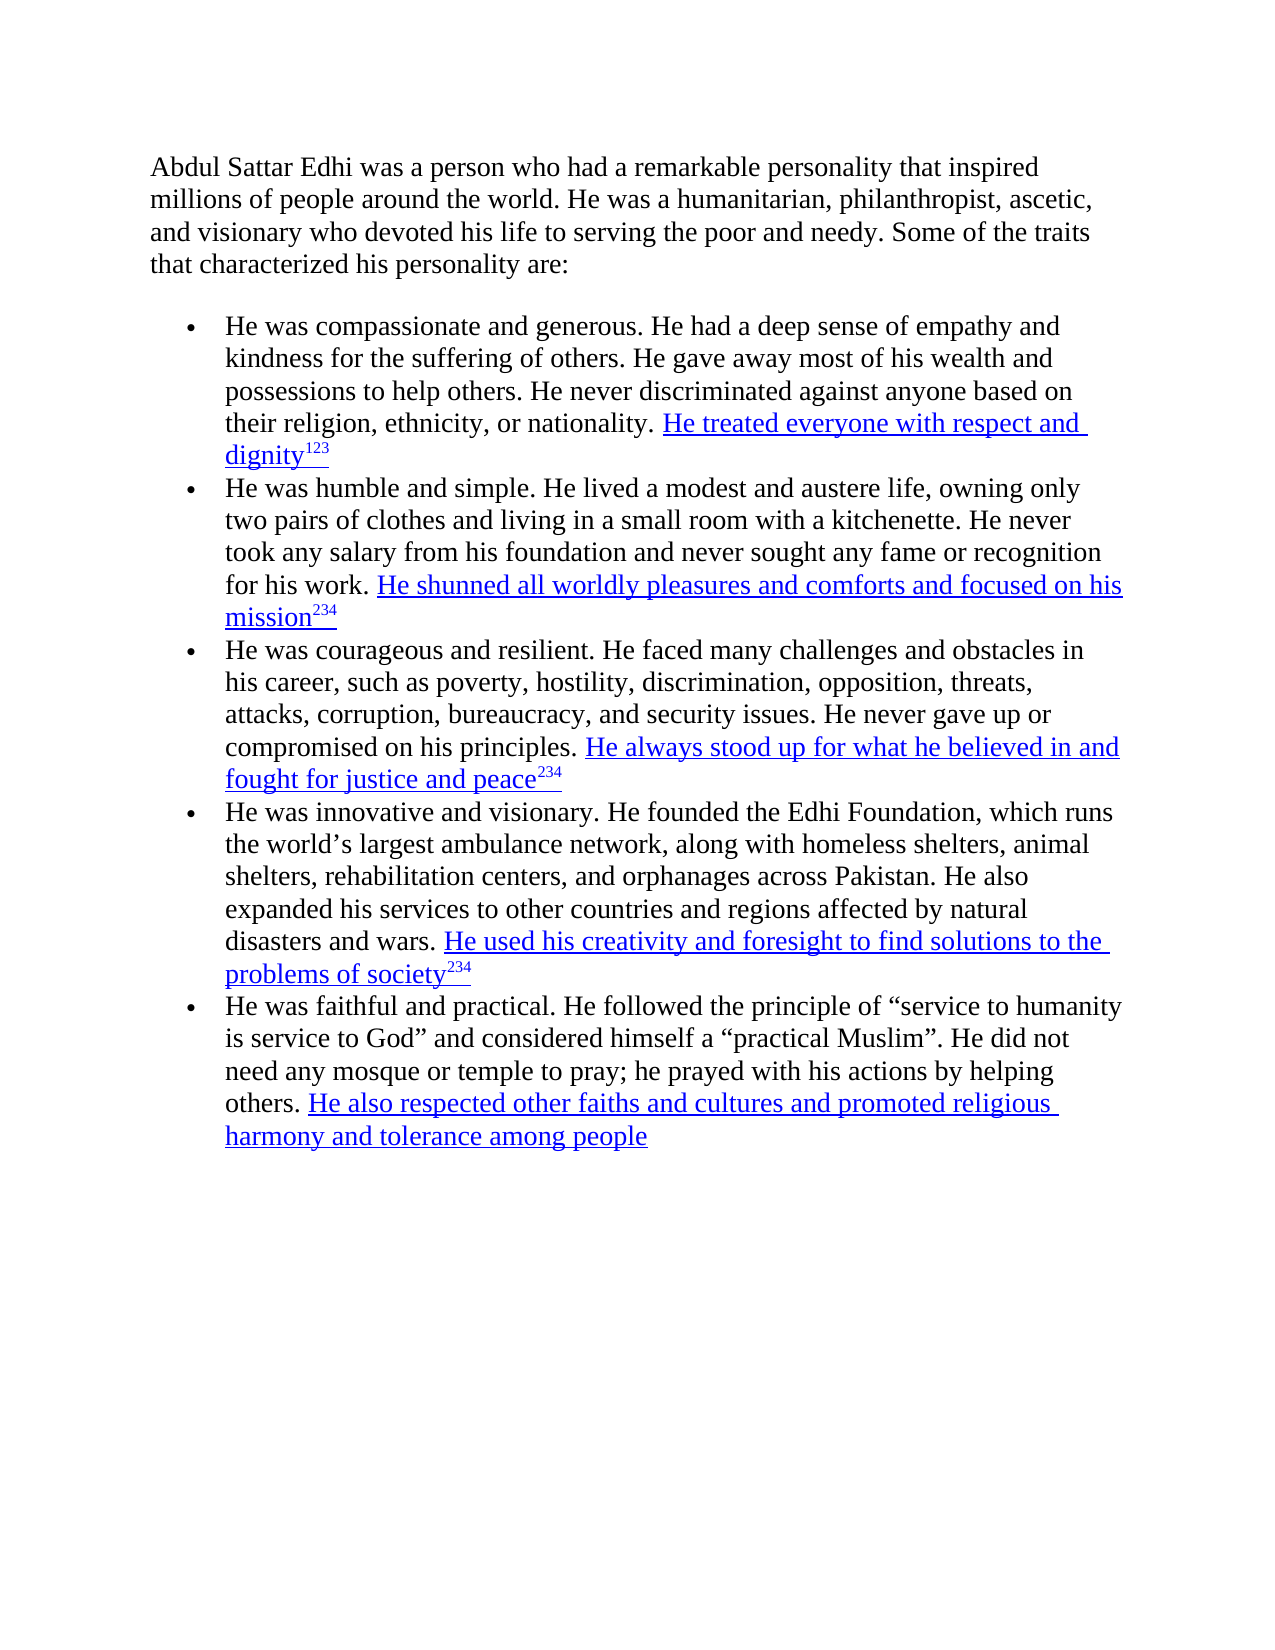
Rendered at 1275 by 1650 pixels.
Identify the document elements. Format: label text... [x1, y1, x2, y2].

list He was innovative and visionary. He founded the Edhi Foundation, which runs the world’s largest ambulance network, along with homeless shelters, animal shelters, rehabilitation centers, and orphanages across Pakistan. He also expanded his services to other countries and regions affected by natural disasters and wars. He used his creativity and foresight to find solutions to the problems of society234 [187, 795, 1125, 989]
list He was humble and simple. He lived a modest and austere life, owning only two pairs of clothes and living in a small room with a kitchenette. He never took any salary from his foundation and never sought any fame or recognition for his work. He shunned all worldly pleasures and comforts and focused on his mission234 [187, 471, 1125, 633]
text Abdul Sattar Edhi was a person who had a remarkable personality that inspired millions of people around the world. He was a humanitarian, philanthropist, ascetic, and visionary who devoted his life to serving the poor and needy. Some of the traits that characterized his personality are: [150, 150, 1125, 279]
list He was faithful and practical. He followed the principle of “service to humanity is service to God” and considered himself a “practical Muslim”. He did not need any mosque or temple to pray; he prayed with his actions by helping others. He also respected other faiths and cultures and promoted religious harmony and tolerance among people [187, 989, 1125, 1151]
list He was compassionate and generous. He had a deep sense of empathy and kindness for the suffering of others. He gave away most of his wealth and possessions to help others. He never discriminated against anyone based on their religion, ethnicity, or nationality. He treated everyone with respect and dignity123 [187, 309, 1125, 471]
list He was courageous and resilient. He faced many challenges and obstacles in his career, such as poverty, hostility, discrimination, opposition, threats, attacks, corruption, bureaucracy, and security issues. He never gave up or compromised on his principles. He always stood up for what he believed in and fought for justice and peace234 [187, 633, 1125, 795]
